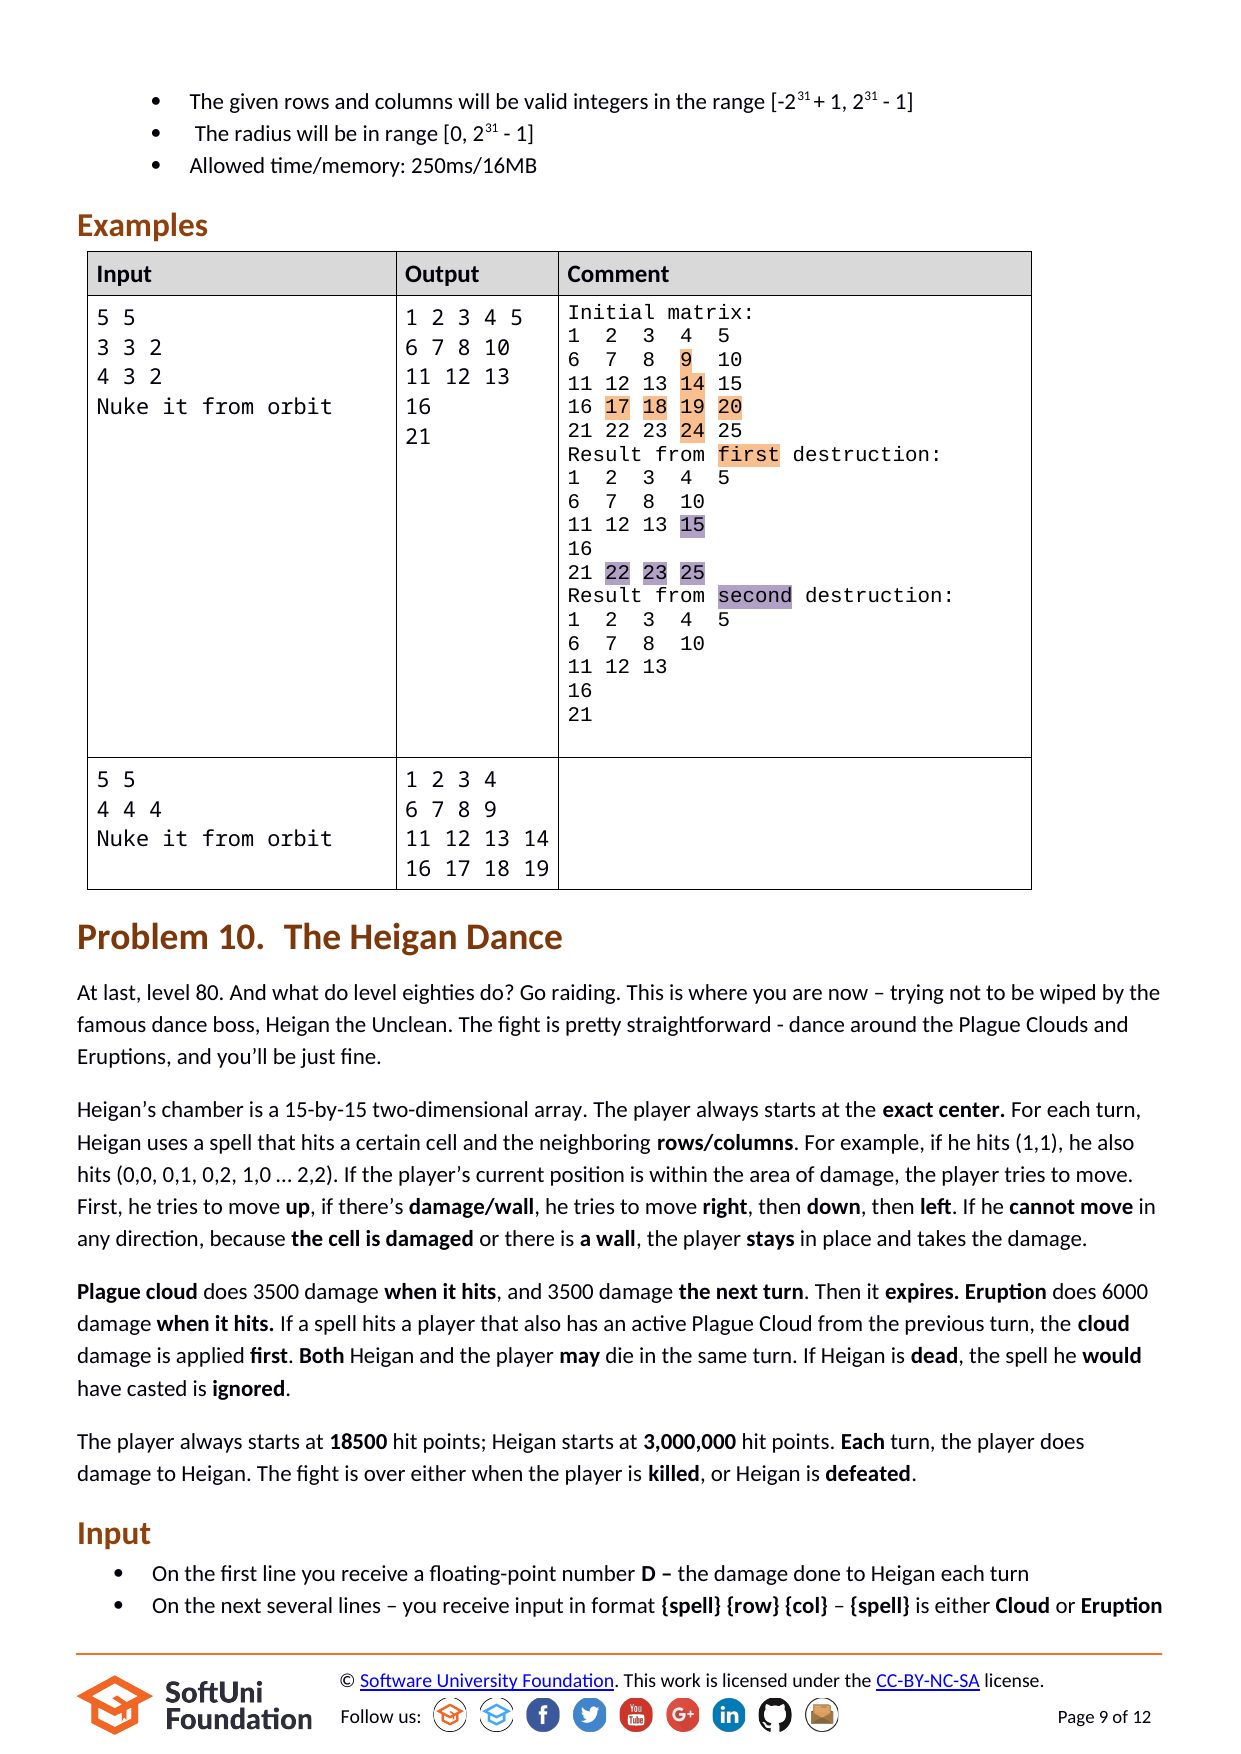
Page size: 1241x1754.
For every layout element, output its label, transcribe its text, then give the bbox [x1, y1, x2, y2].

table_cell 5 5 4 4 4 Nuke it from orbit [88, 758, 396, 889]
picture [712, 1722, 722, 1732]
subtitle Examples [77, 204, 1163, 245]
table_header Input [88, 252, 396, 295]
text The player always starts at 18500 hit points; Heigan starts at 3,000,000 hit points. Each turn, the player does damage to Heigan. The fight is over either when the player is killed, or Heigan is defeated. [77, 1427, 1163, 1487]
text Heigan’s chamber is a 15-by-15 two-dimensional array. The player always starts at the exact center. For each turn, Heigan uses a spell that hits a certain cell and the neighboring rows/columns. For example, if he hits (1,1), he also hits (0,0, 0,1, 0,2, 1,0 … 2,2). If the player’s current position is within the area of damage, the player tries to move. First, he tries to move up, if there’s damage/wall, he tries to move right, then down, then left. If he cannot move in any direction, because the cell is damaged or there is a wall, the player stays in place and takes the damage. [77, 1096, 1163, 1252]
table_cell 1 2 3 4 6 7 8 9 11 12 13 14 16 17 18 19 [397, 758, 558, 889]
picture [727, 1712, 738, 1722]
picture [480, 1698, 513, 1732]
picture [76, 1675, 312, 1735]
text Plague cloud does 3500 damage when it hits, and 3500 damage the next turn. Then it expires. Eruption does 6000 damage when it hits. If a spell hits a player that also has an active Plague Cloud from the previous turn, the cloud damage is applied first. Both Heigan and the player may die in the same turn. If Heigan is dead, the spell he would have casted is ignored. [77, 1277, 1163, 1402]
picture [526, 1698, 560, 1732]
picture [805, 1698, 839, 1732]
table_cell Initial matrix: 1 2 3 4 5 6 7 8 9 10 11 12 13 14 15 16 17 18 19 20 21 22 23 24 25 Result from first destruction: 1 2 3 4 5 6 7 8 10 11 12 13 15 16 21 22 23 25 Result from second destruction: 1 2 3 4 5 6 7 8 10 11 12 13 16 21 [559, 296, 1031, 757]
table_header Output [397, 252, 558, 295]
picture [433, 1698, 467, 1732]
subtitle The Heigan Dance [77, 913, 1163, 959]
text At last, level 80. And what do level eighties do? Go raiding. This is where you are now – trying not to be wiped by the famous dance boss, Heigan the Unclean. The fight is pretty straightforward - dance around the Plague Clouds and Eruptions, and you’ll be just fine. [77, 978, 1163, 1071]
table_cell 5 5 3 3 2 4 3 2 Nuke it from orbit [88, 296, 396, 757]
list Allowed time/memory: 250ms/16MB [152, 151, 1163, 179]
picture [666, 1698, 700, 1732]
table_header Comment [559, 252, 1031, 295]
table_cell 1 2 3 4 5 6 7 8 10 11 12 13 16 21 [397, 296, 558, 757]
picture [758, 1698, 792, 1732]
list On the next several lines – you receive input in format {spell} {row} {col} – {spell} is either Cloud or Eruption [114, 1591, 1163, 1619]
subtitle Input [77, 1512, 1163, 1553]
picture [736, 1722, 746, 1732]
picture [712, 1698, 722, 1708]
table_cell [559, 758, 1031, 889]
picture [573, 1698, 607, 1732]
picture [736, 1698, 746, 1708]
list On the first line you receive a floating-point number D – the damage done to Heigan each turn [114, 1559, 1163, 1587]
picture [619, 1698, 653, 1732]
list The radius will be in range [0, 231 - 1] [152, 119, 1163, 147]
list The given rows and columns will be valid integers in the range [-231 + 1, 231 - 1] [152, 87, 1163, 115]
